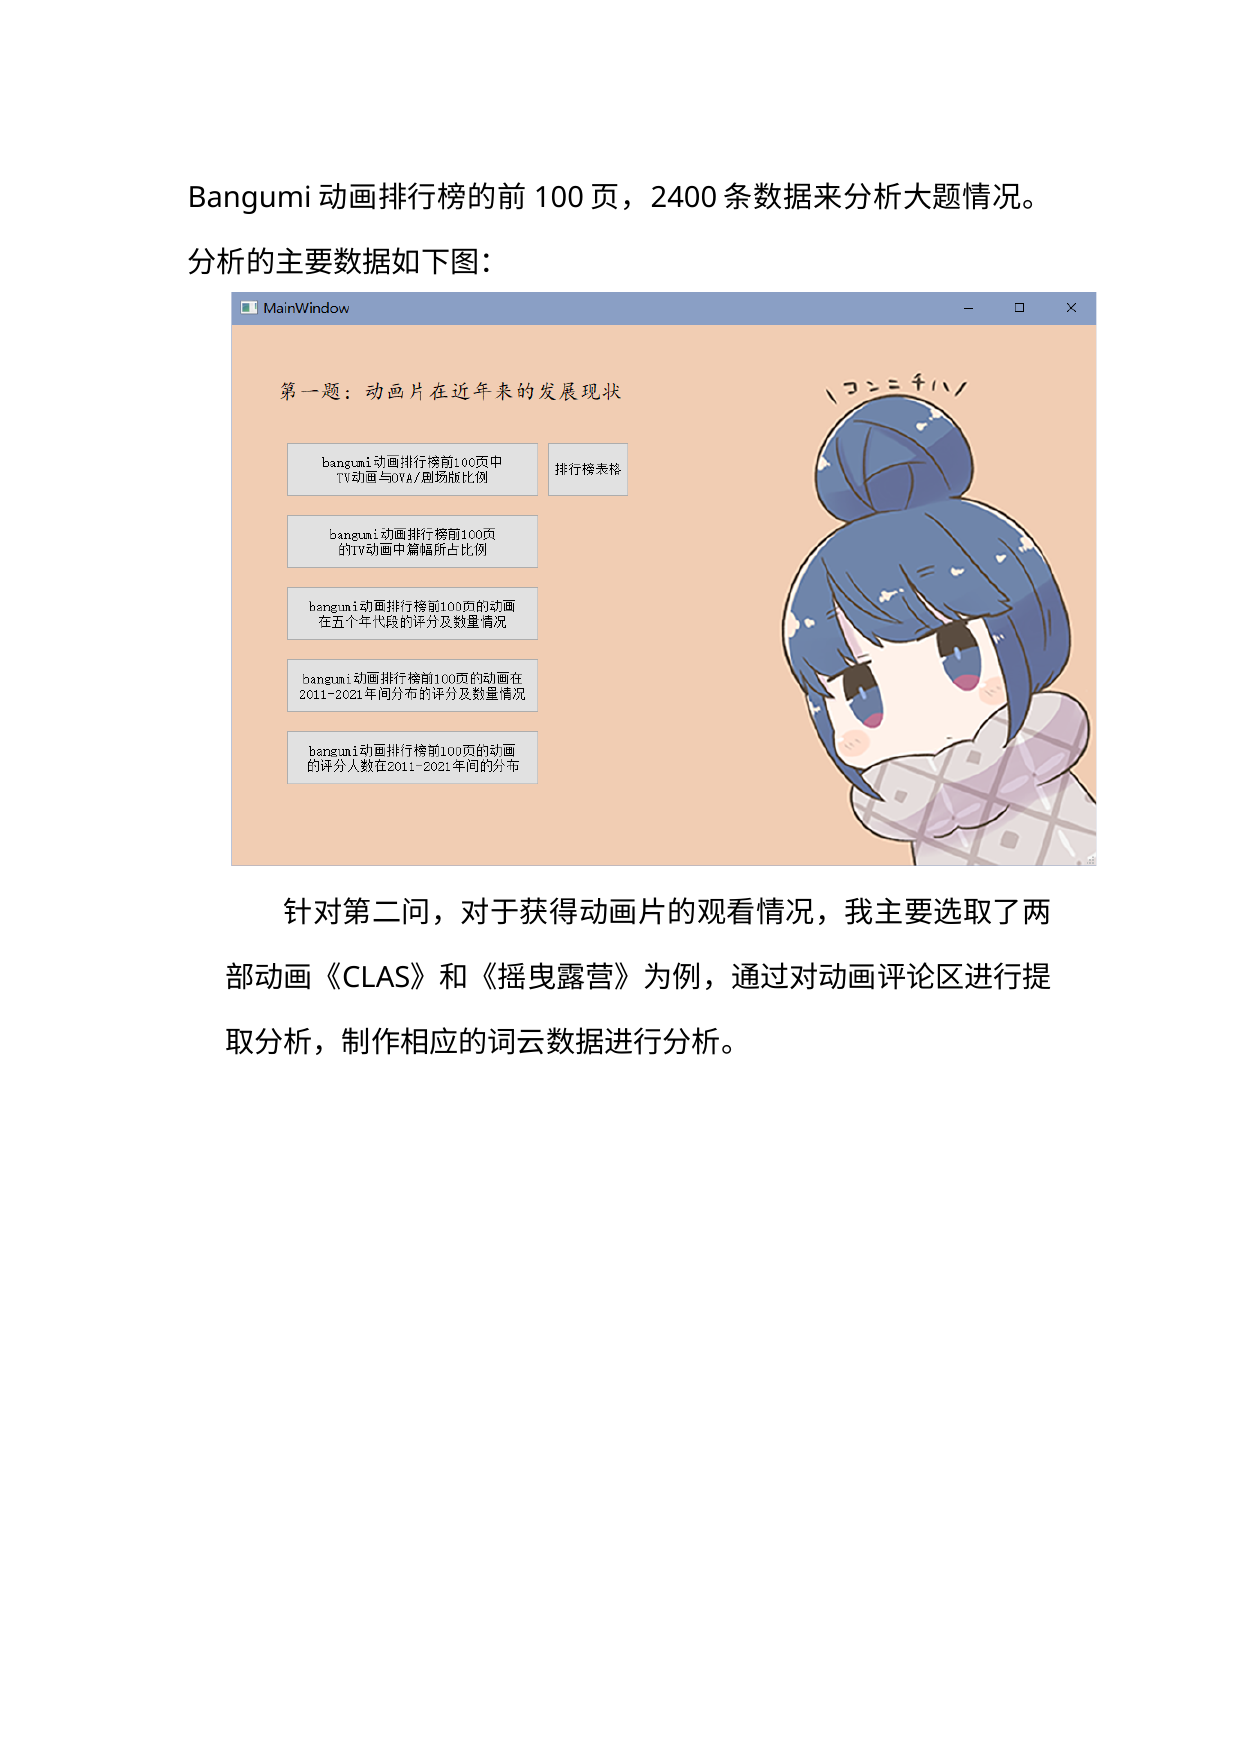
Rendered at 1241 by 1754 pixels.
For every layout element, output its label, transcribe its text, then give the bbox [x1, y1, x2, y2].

text 针对第二问，对于获得动画片的观看情况，我主要选取了两部动画《CLAS》和《摇曳露营》为例，通过对动画评论区进行提取分析，制作相应的词云数据进行分析。 [225, 877, 1053, 1072]
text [187, 162, 1053, 292]
picture [231, 292, 1097, 866]
